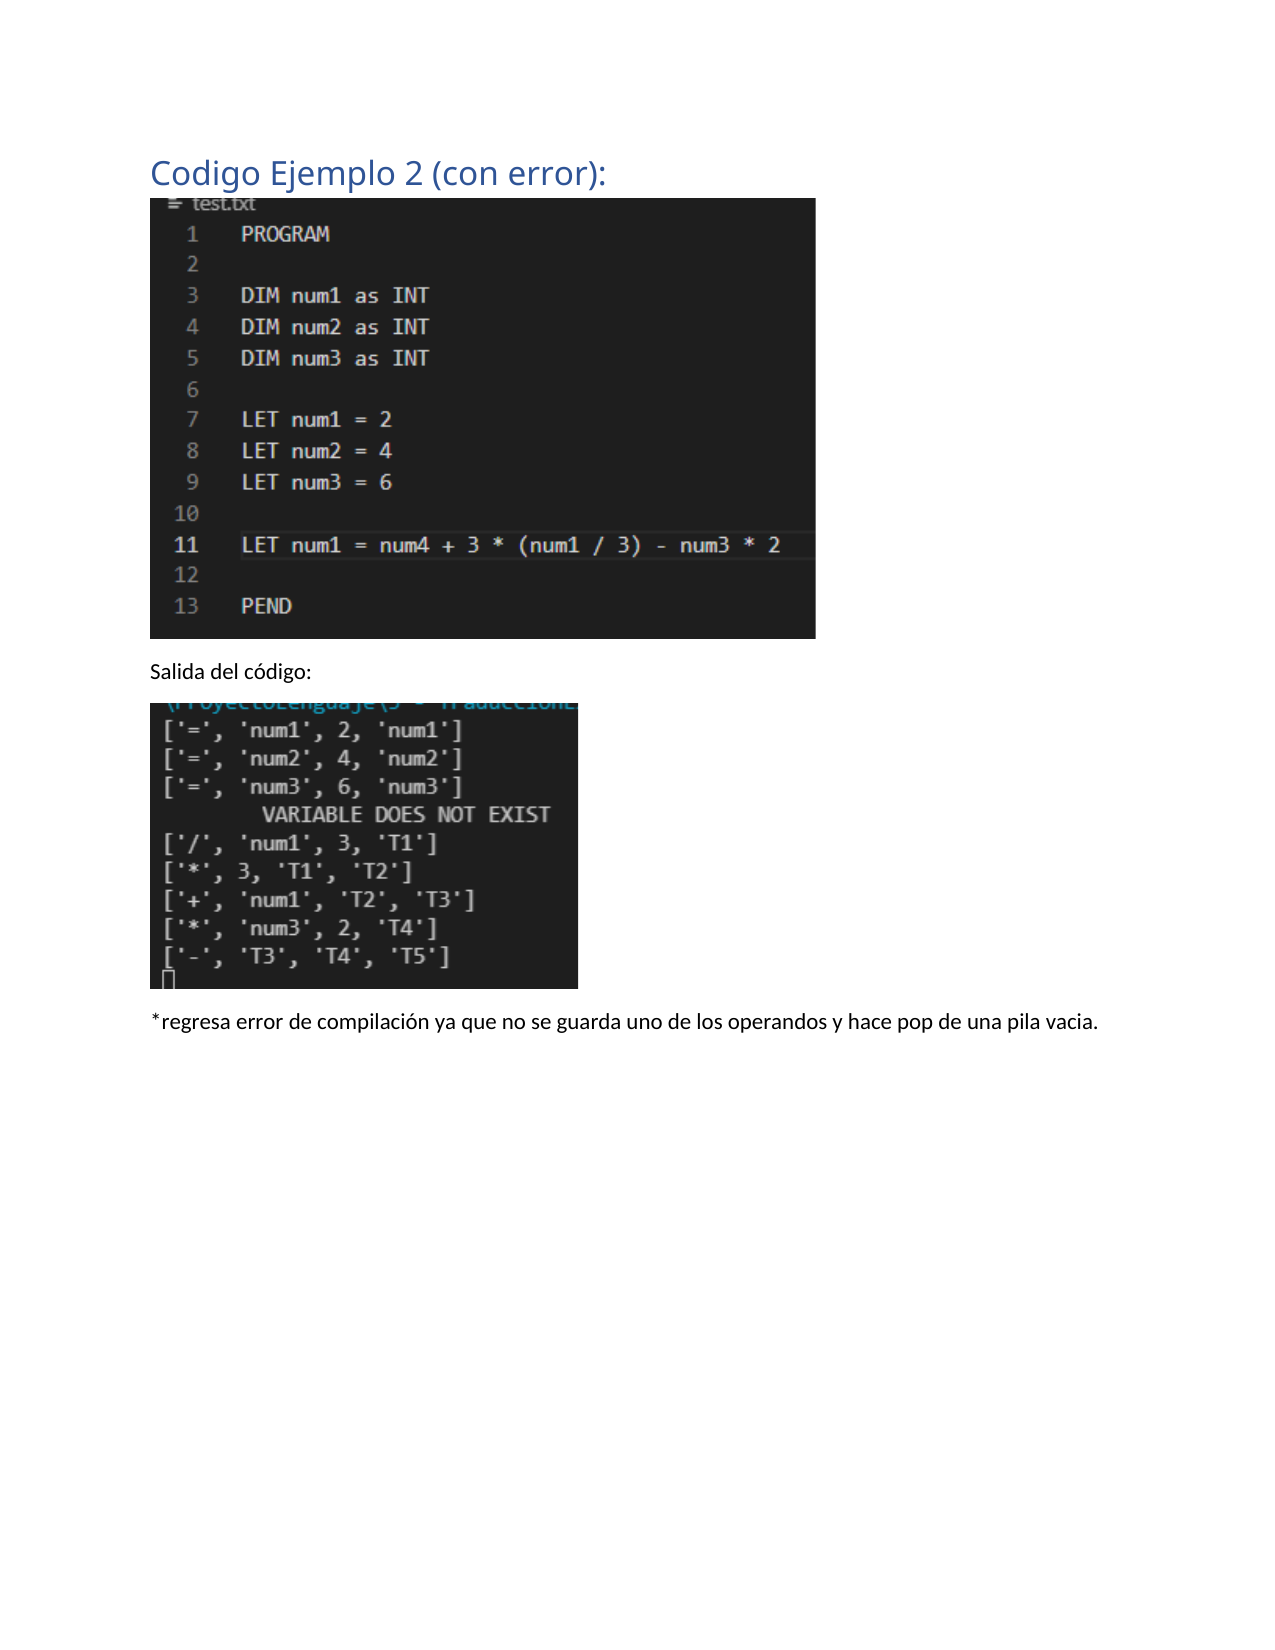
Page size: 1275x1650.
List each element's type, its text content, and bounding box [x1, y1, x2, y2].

picture [150, 198, 816, 639]
picture [150, 703, 579, 989]
subtitle Codigo Ejemplo 2 (con error): [150, 150, 1125, 195]
text Salida del código: [150, 657, 1125, 685]
text *regresa error de compilación ya que no se guarda uno de los operandos y hace pop de una pila vacia. [150, 1007, 1125, 1035]
